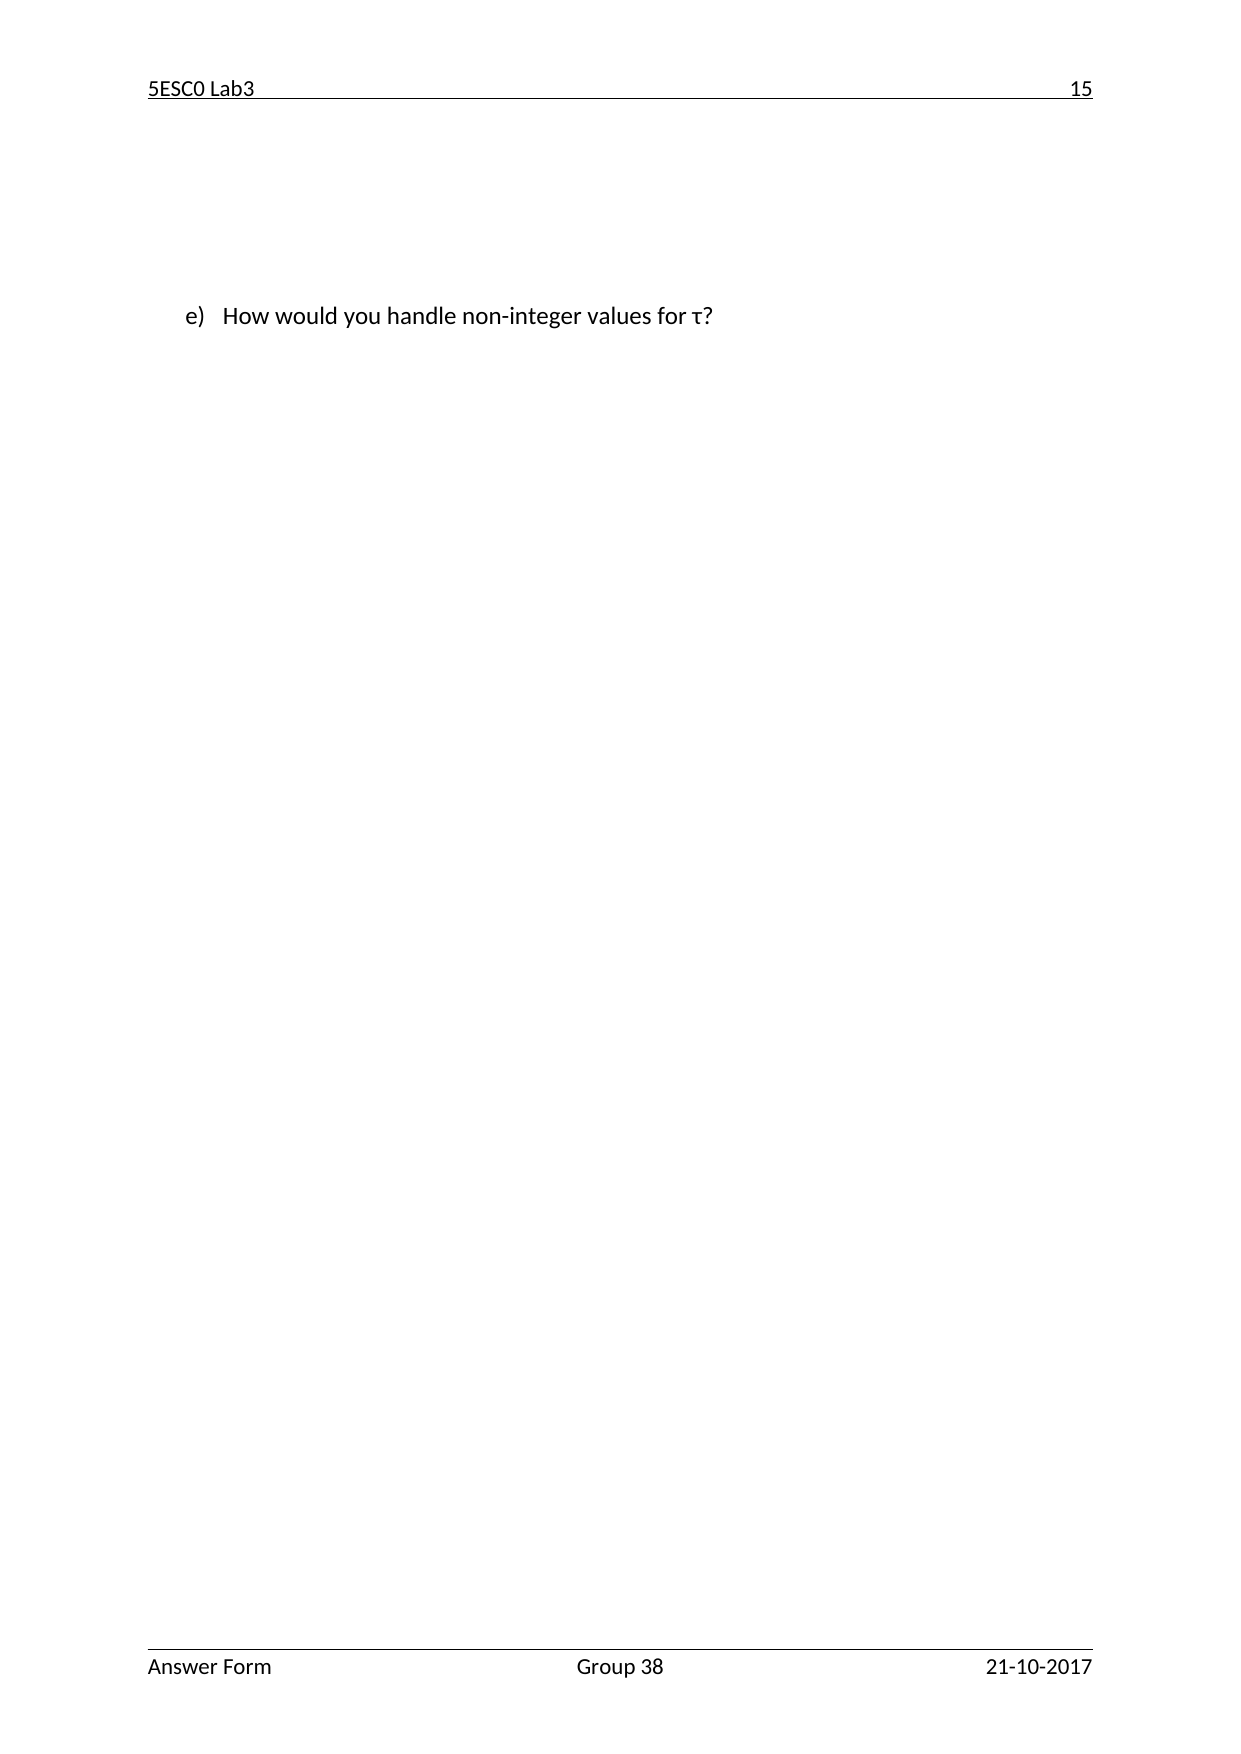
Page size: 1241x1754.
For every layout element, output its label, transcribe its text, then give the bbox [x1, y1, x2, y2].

list How would you handle non-integer values for τ? [185, 300, 1093, 331]
